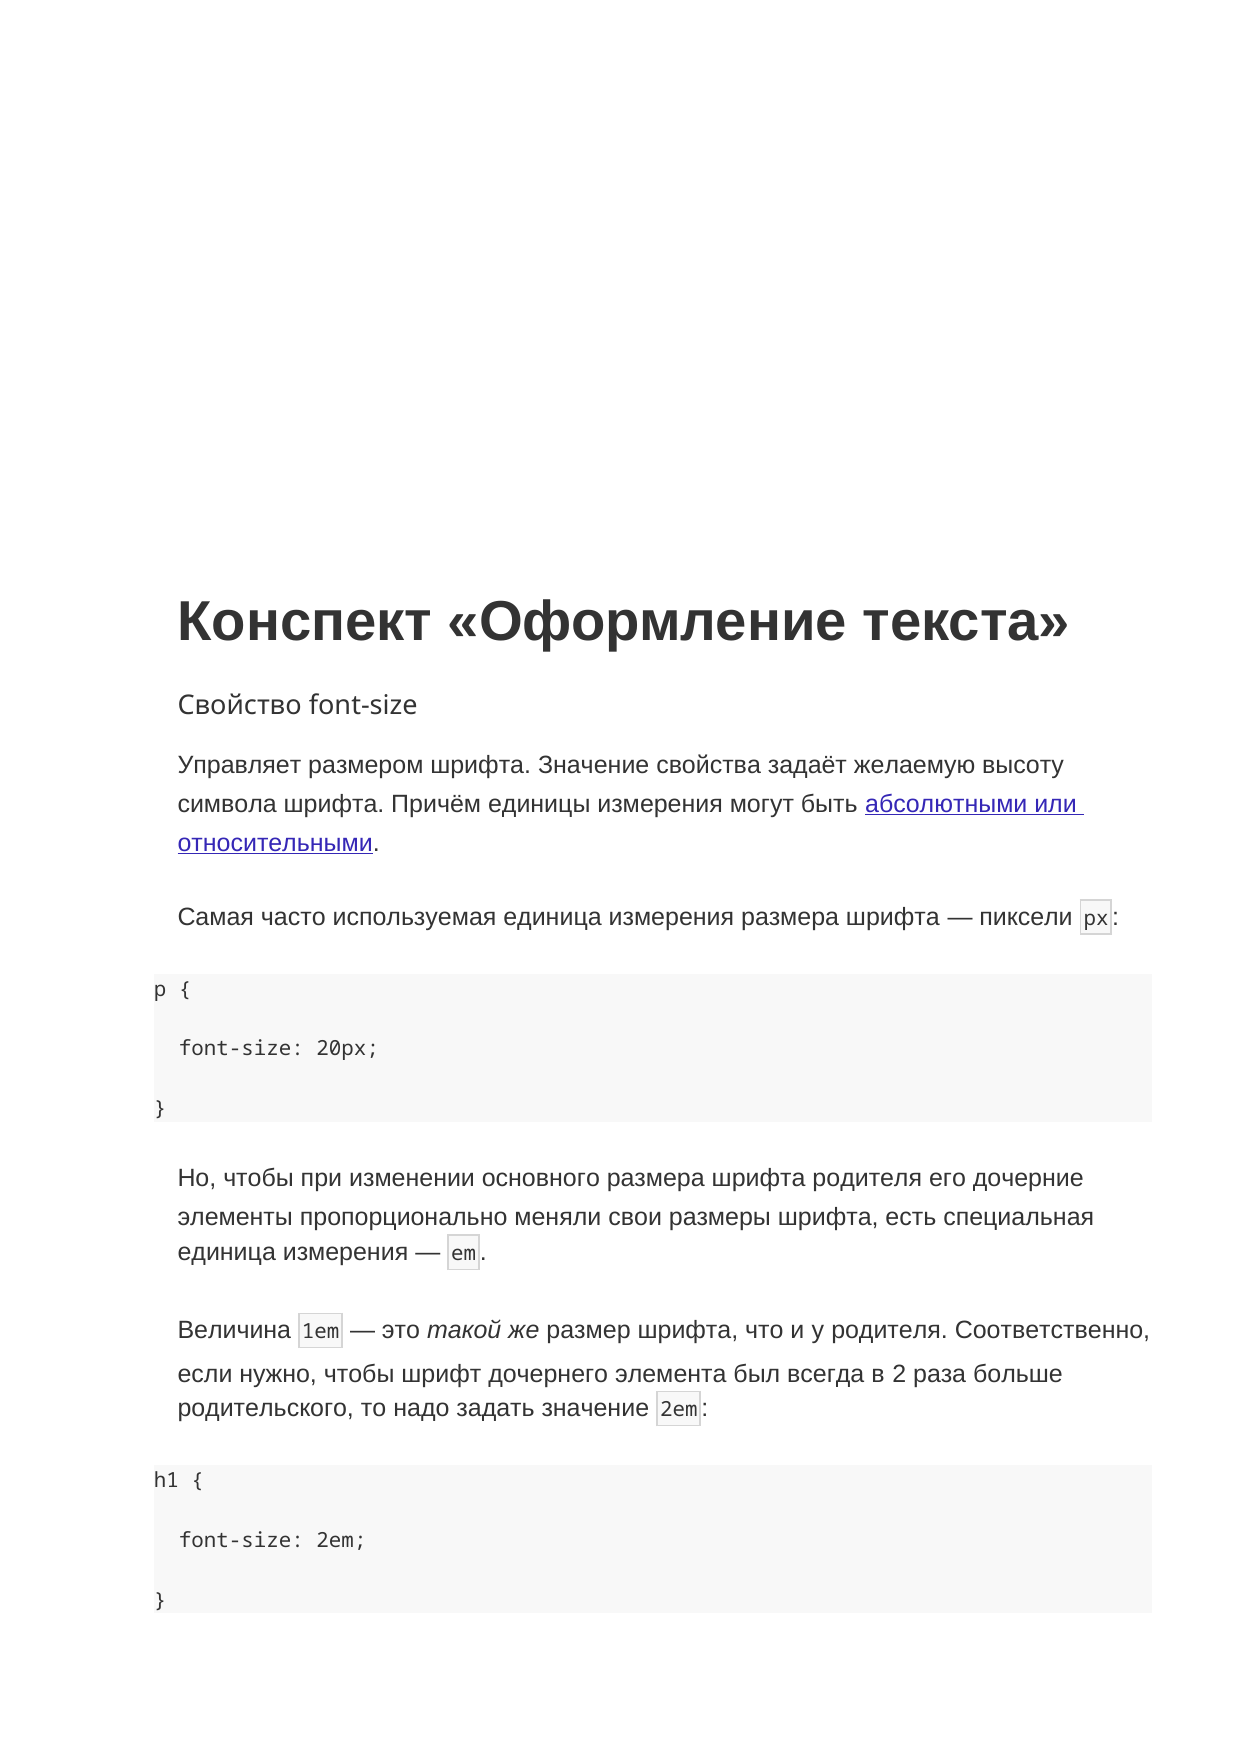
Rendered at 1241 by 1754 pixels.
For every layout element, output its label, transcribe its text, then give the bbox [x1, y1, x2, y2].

text font-size: 20px; [154, 1033, 1152, 1062]
text h1 { [154, 1465, 1152, 1494]
text Самая часто используемая единица измерения размера шрифта — пиксели px: [177, 896, 1152, 935]
subtitle Конспект «Оформление текста» [177, 588, 1152, 652]
text Но, чтобы при изменении основного размера шрифта родителя его дочерние элементы пропорционально меняли свои размеры шрифта, есть специальная единица измерения — em. [177, 1153, 1152, 1270]
text p { [154, 974, 1152, 1002]
text } [154, 1093, 1152, 1122]
text font-size: 2em; [154, 1525, 1152, 1553]
subtitle Свойство font-size [177, 676, 1152, 723]
text } [154, 1585, 1152, 1613]
text Величина 1em — это такой же размер шрифта, что и у родителя. Соответственно, если нужно, чтобы шрифт дочернего элемента был всегда в 2 раза больше родительского, то надо задать значение 2em: [177, 1309, 1152, 1426]
text Управляет размером шрифта. Значение свойства задаёт желаемую высоту символа шрифта. Причём единицы измерения могут быть абсолютными или относительными. [177, 739, 1152, 857]
